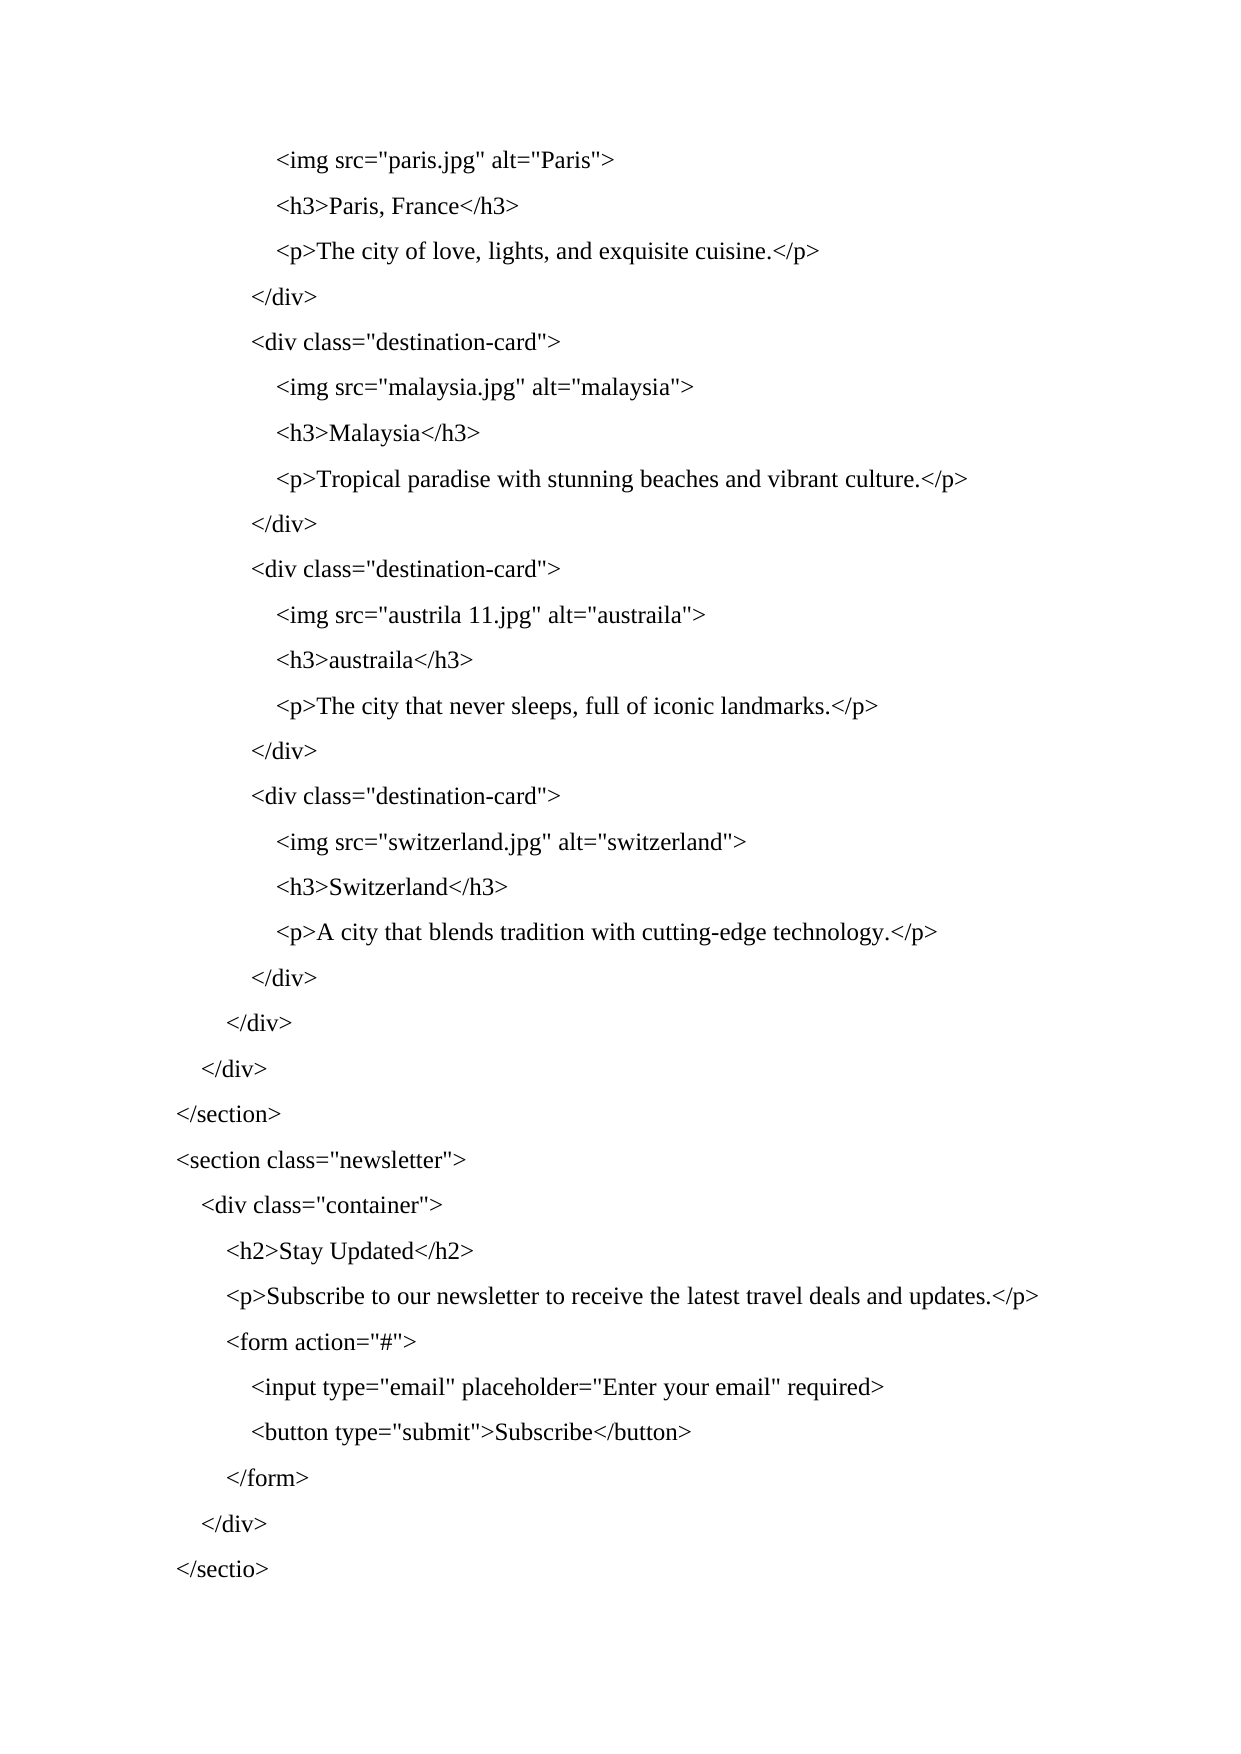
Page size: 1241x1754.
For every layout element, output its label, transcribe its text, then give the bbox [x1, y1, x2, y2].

text <p>Subscribe to our newsletter to receive the latest travel deals and updates.</p> [226, 1281, 1182, 1310]
text </div> [251, 736, 1182, 765]
text <input type="email" placeholder="Enter your email" required> [251, 1372, 1182, 1401]
text <h3>Paris, France</h3> [276, 191, 1182, 219]
text <img src="paris.jpg" alt="Paris"> [276, 145, 1182, 174]
text <h3>Switzerland</h3> [276, 872, 1182, 901]
text <p>A city that blends tradition with cutting-edge technology.</p> [276, 917, 1182, 946]
text </div> [251, 282, 1182, 311]
text <h2>Stay Updated</h2> [226, 1236, 1182, 1265]
text <div class="destination-card"> [251, 327, 1182, 356]
text <img src="malaysia.jpg" alt="malaysia"> [276, 372, 1182, 401]
text <form action="#"> [226, 1327, 1182, 1355]
text <button type="submit">Subscribe</button> [251, 1417, 1182, 1446]
text <p>Tropical paradise with stunning beaches and vibrant culture.</p> [276, 464, 1182, 493]
text </div> [201, 1509, 1182, 1537]
text </div> [251, 509, 1182, 538]
text <div class="destination-card"> [251, 781, 1182, 810]
text <section class="newsletter"> [176, 1145, 1182, 1174]
text <img src="austrila 11.jpg" alt="austraila"> [276, 600, 1182, 629]
text </section> [176, 1099, 1182, 1128]
text <h3>Malaysia</h3> [276, 418, 1182, 447]
text <p>The city of love, lights, and exquisite cuisine.</p> [276, 236, 1182, 265]
text </div> [201, 1054, 1182, 1083]
text <img src="switzerland.jpg" alt="switzerland"> [276, 827, 1182, 856]
text </div> [251, 963, 1182, 992]
text <p>The city that never sleeps, full of iconic landmarks.</p> [276, 691, 1182, 720]
text </form> [226, 1463, 1182, 1492]
text <h3>austraila</h3> [276, 645, 1182, 674]
text </sectio> [176, 1554, 1182, 1582]
text <div class="destination-card"> [251, 554, 1182, 583]
text </div> [226, 1008, 1182, 1037]
text <div class="container"> [201, 1191, 1182, 1219]
